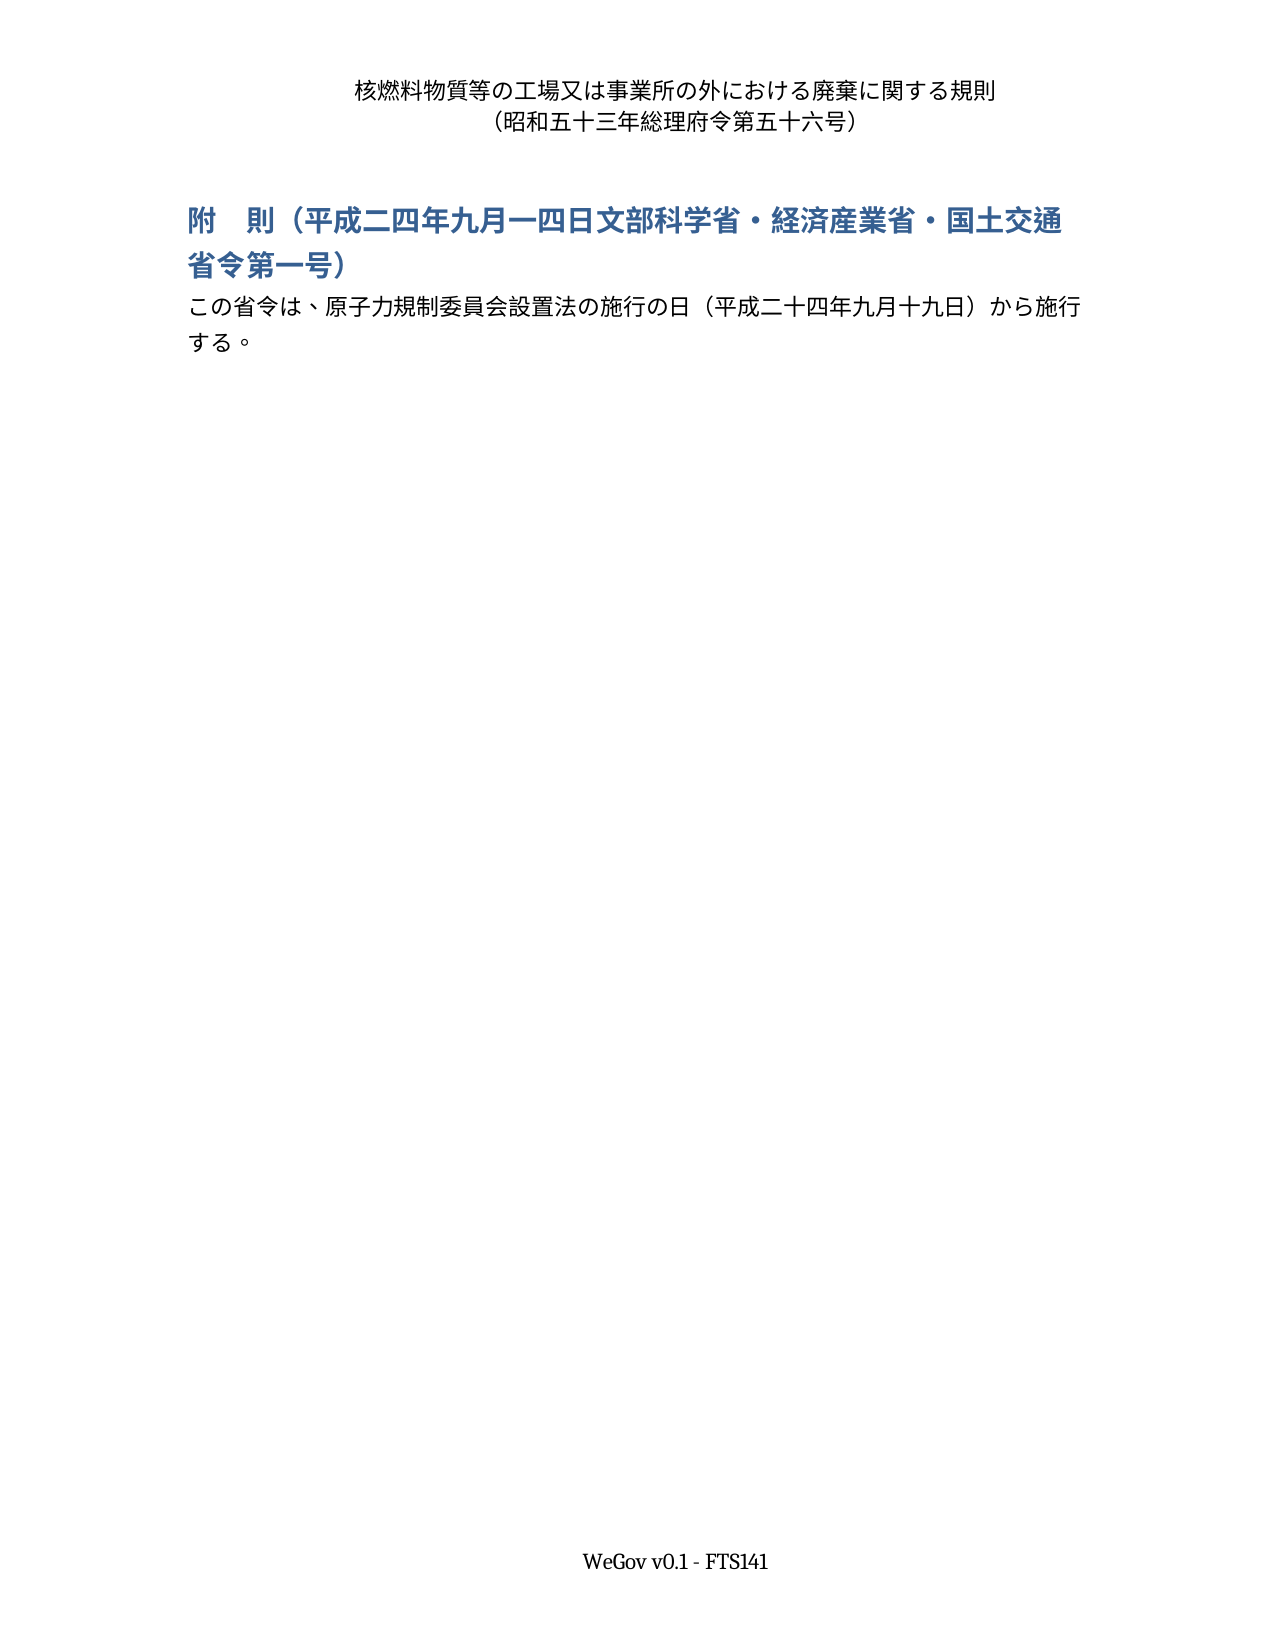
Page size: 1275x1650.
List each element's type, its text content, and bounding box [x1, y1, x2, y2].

subtitle 附 則（平成二四年九月一四日文部科学省・経済産業省・国土交通省令第一号） [187, 200, 1087, 285]
text この省令は、原子力規制委員会設置法の施行の日（平成二十四年九月十九日）から施行する。 [187, 291, 1087, 358]
